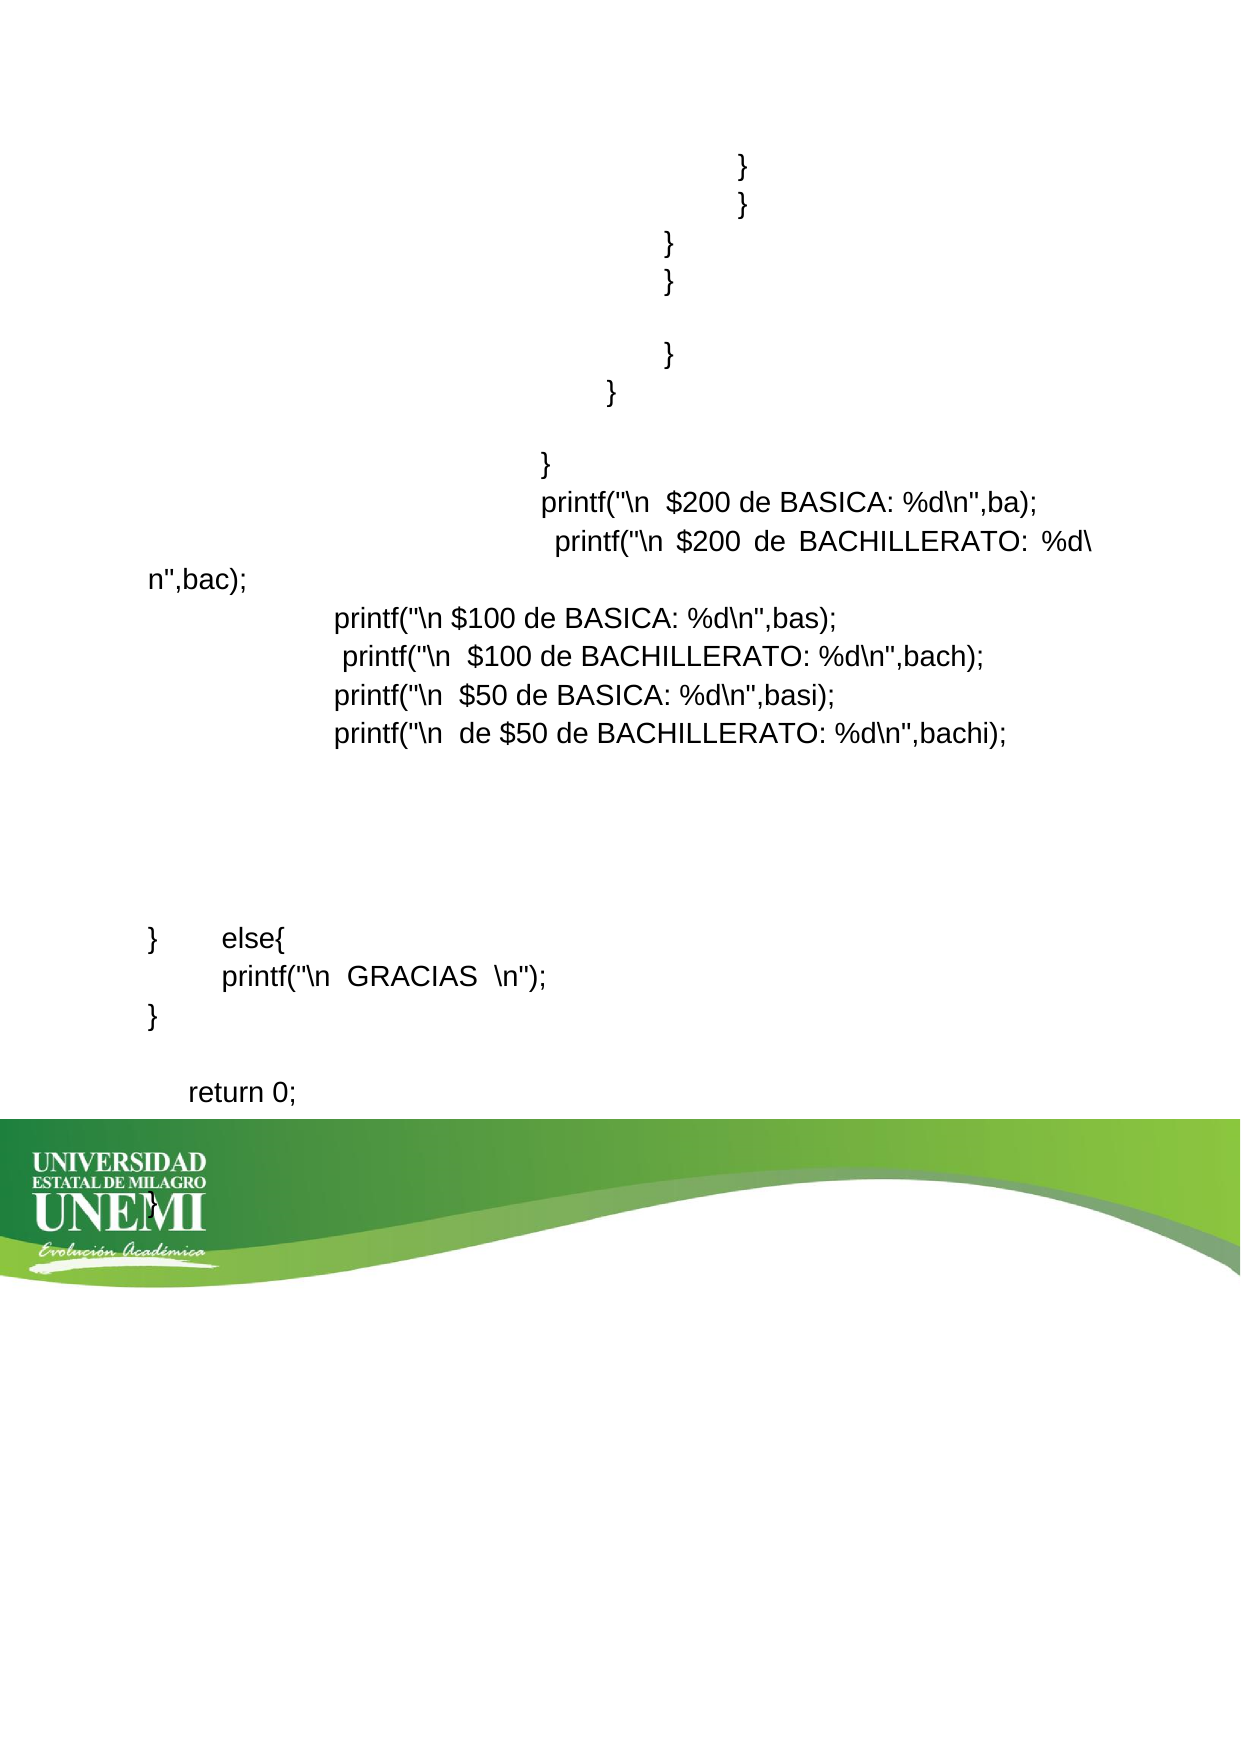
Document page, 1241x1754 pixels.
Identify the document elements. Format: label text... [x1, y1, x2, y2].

text } else{ [148, 921, 1092, 954]
picture [0, 1118, 1241, 1754]
text } [148, 225, 1092, 258]
text } [148, 186, 1092, 220]
text printf("\n $200 de BASICA: %d\n",ba); [148, 485, 1092, 518]
text } [148, 1185, 1092, 1218]
text printf("\n $200 de BACHILLERATO: %d\n",bac); [148, 523, 1092, 596]
text return 0; [148, 1075, 1092, 1108]
text printf("\n $100 de BACHILLERATO: %d\n",bach); [148, 639, 1092, 673]
text } [148, 374, 1092, 408]
text printf("\n de $50 de BACHILLERATO: %d\n",bachi); [148, 716, 1092, 750]
text } [148, 263, 1092, 297]
text } [148, 148, 1092, 181]
text } [148, 446, 1092, 480]
text printf("\n $50 de BASICA: %d\n",basi); [148, 678, 1092, 711]
text } [148, 336, 1092, 369]
text } [148, 998, 1092, 1031]
text printf("\n GRACIAS \n"); [148, 959, 1092, 993]
text printf("\n $100 de BASICA: %d\n",bas); [148, 601, 1092, 634]
